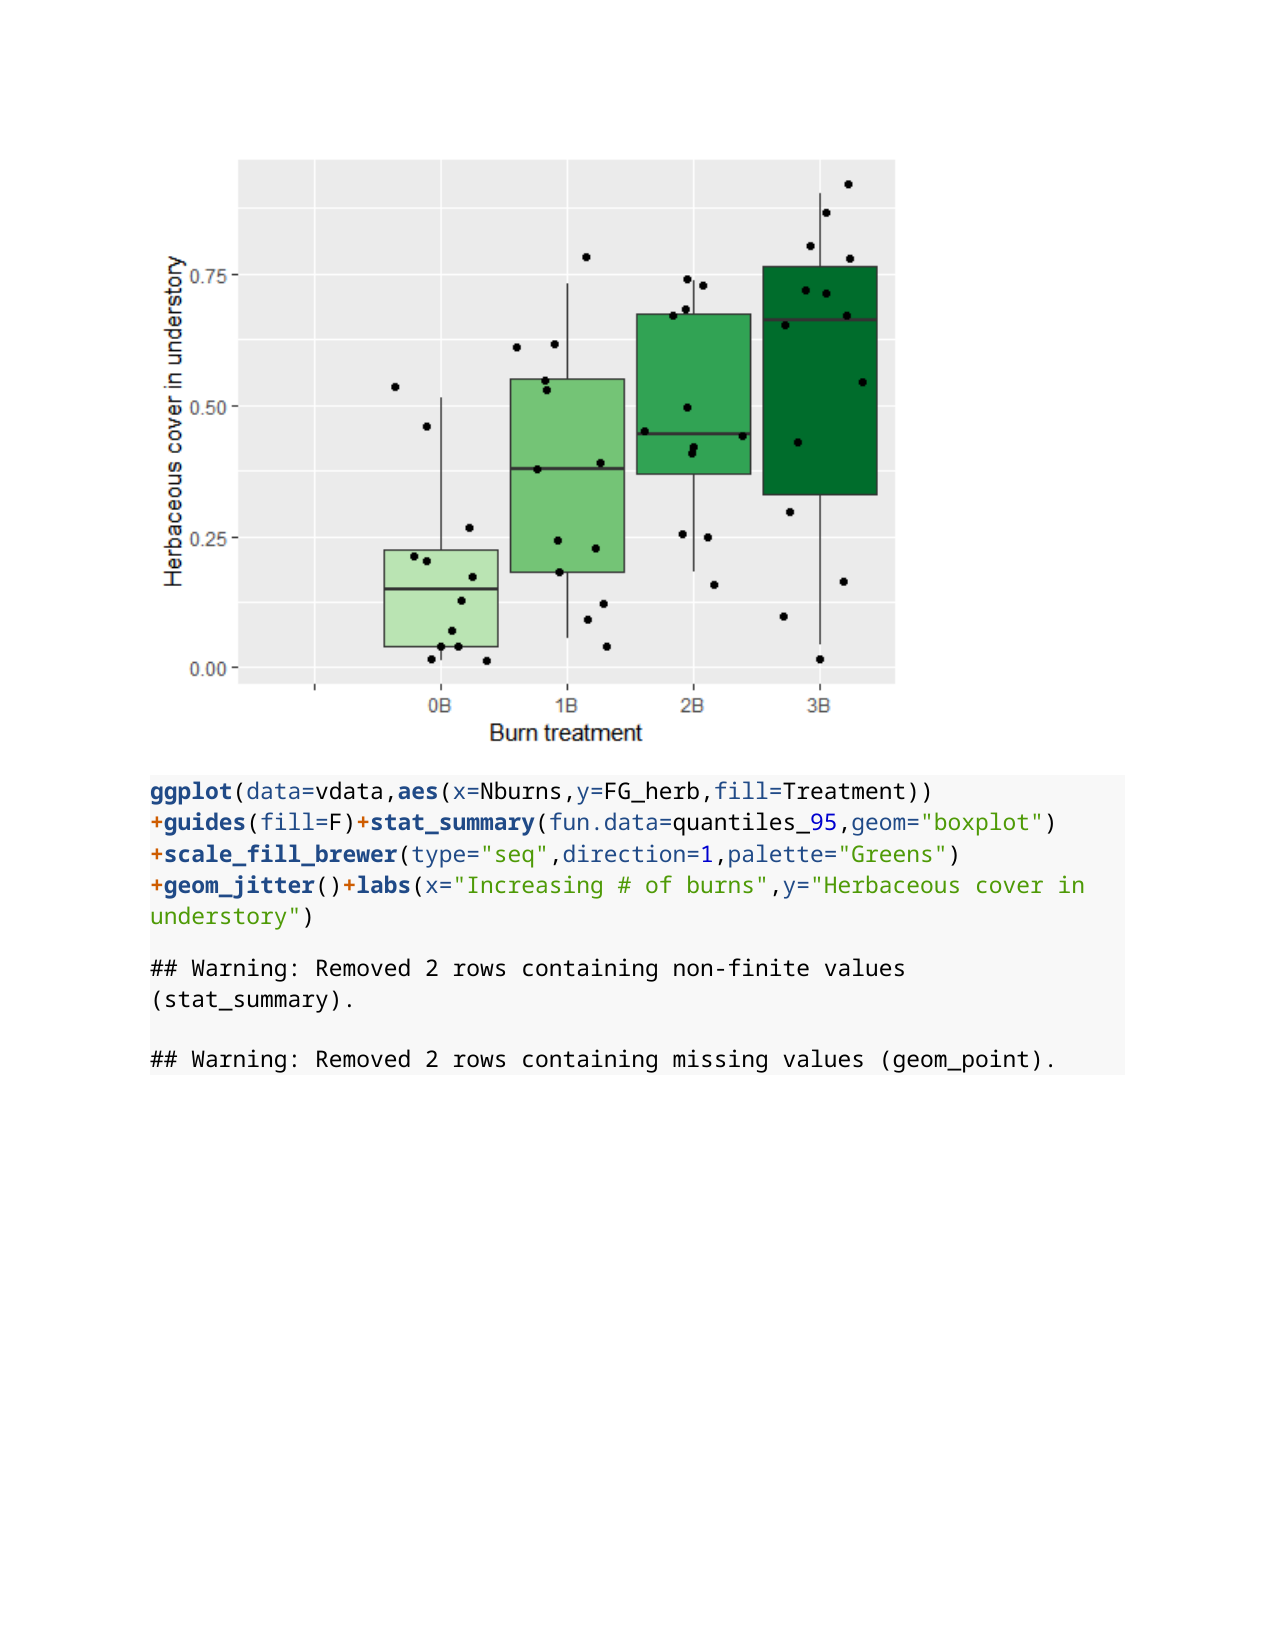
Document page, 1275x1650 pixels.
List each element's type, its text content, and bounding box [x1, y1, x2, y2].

text ## Warning: Removed 2 rows containing non-finite values (stat_summary). ## Warning: Removed 2 rows containing missing values (geom_point). [150, 952, 1125, 1075]
picture [150, 150, 908, 757]
text ggplot(data=vdata,aes(x=Nburns,y=FG_herb,fill=Treatment))+guides(fill=F)+stat_summary(fun.data=quantiles_95,geom="boxplot")+scale_fill_brewer(type="seq",direction=1,palette="Greens")+geom_jitter()+labs(x="Increasing # of burns",y="Herbaceous cover in understory") [315, 775, 1125, 931]
